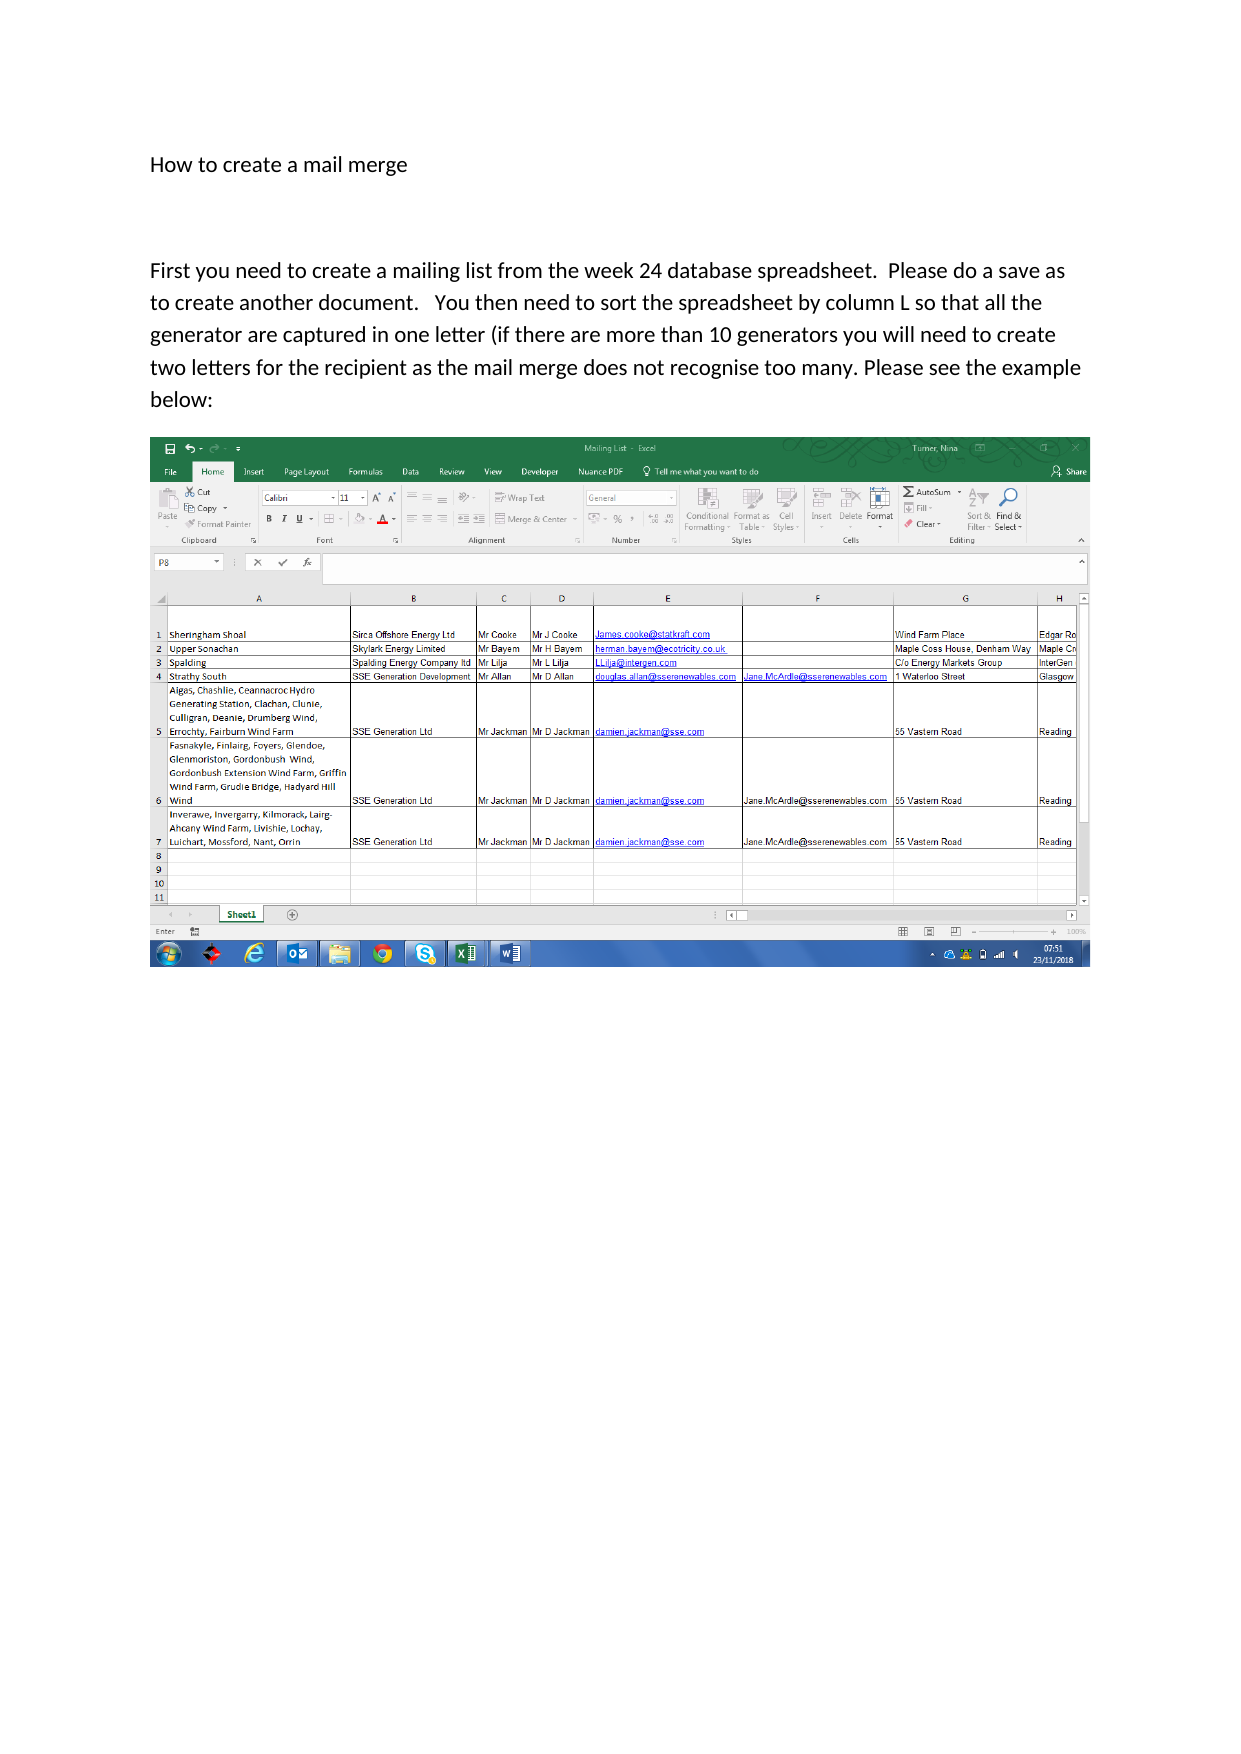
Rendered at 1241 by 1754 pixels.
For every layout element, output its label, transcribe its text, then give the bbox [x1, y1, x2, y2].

text First you need to create a mailing list from the week 24 database spreadsheet. Please do a save as to create another document. You then need to sort the spreadsheet by column L so that all the generator are captured in one letter (if there are more than 10 generators you will need to create two letters for the recipient as the mail merge does not recognise too many. Please see the example below: [150, 256, 1090, 413]
picture [150, 437, 1091, 967]
text How to create a mail merge [150, 150, 1090, 178]
